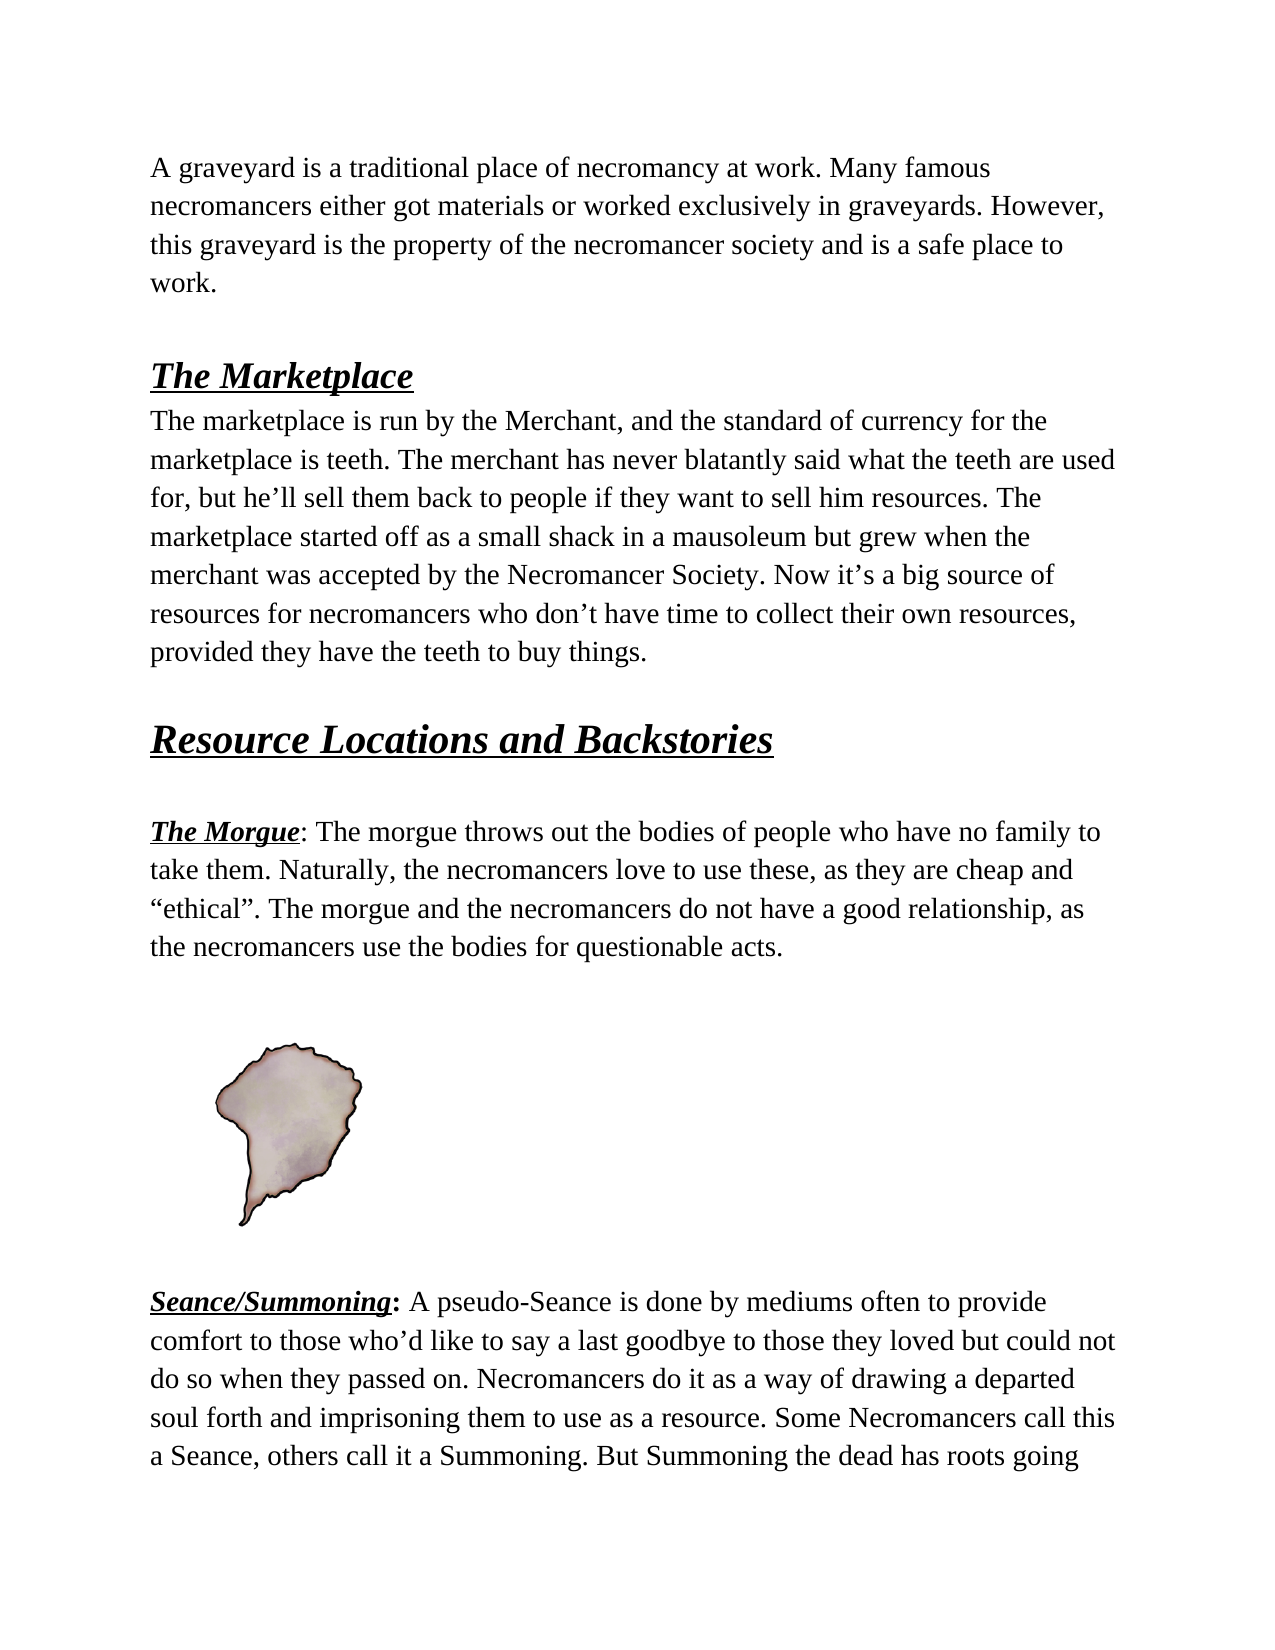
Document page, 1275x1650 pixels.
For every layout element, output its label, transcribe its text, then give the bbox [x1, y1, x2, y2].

text A graveyard is a traditional place of necromancy at work. Many famous necromancers either got materials or worked exclusively in graveyards. However, this graveyard is the property of the necromancer society and is a safe place to work. [150, 150, 1125, 299]
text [150, 1284, 1125, 1472]
text The marketplace is run by the Merchant, and the standard of currency for the marketplace is teeth. The merchant has never blatantly said what the teeth are used for, but he’ll sell them back to people if they want to sell him resources. The marketplace started off as a small shack in a mausoleum but grew when the merchant was accepted by the Necromancer Society. Now it’s a big source of resources for necromancers who don’t have time to collect their own resources, provided they have the teeth to buy things. [150, 403, 1125, 668]
subtitle Resource Locations and Backstories [150, 715, 1125, 763]
text The Marketplace [150, 354, 1125, 397]
picture [150, 966, 434, 1251]
text The Morgue: The morgue throws out the bodies of people who have no family to take them. Naturally, the necromancers love to use these, as they are cheap and “ethical”. The morgue and the necromancers do not have a good relationship, as the necromancers use the bodies for questionable acts. [150, 814, 1125, 1281]
